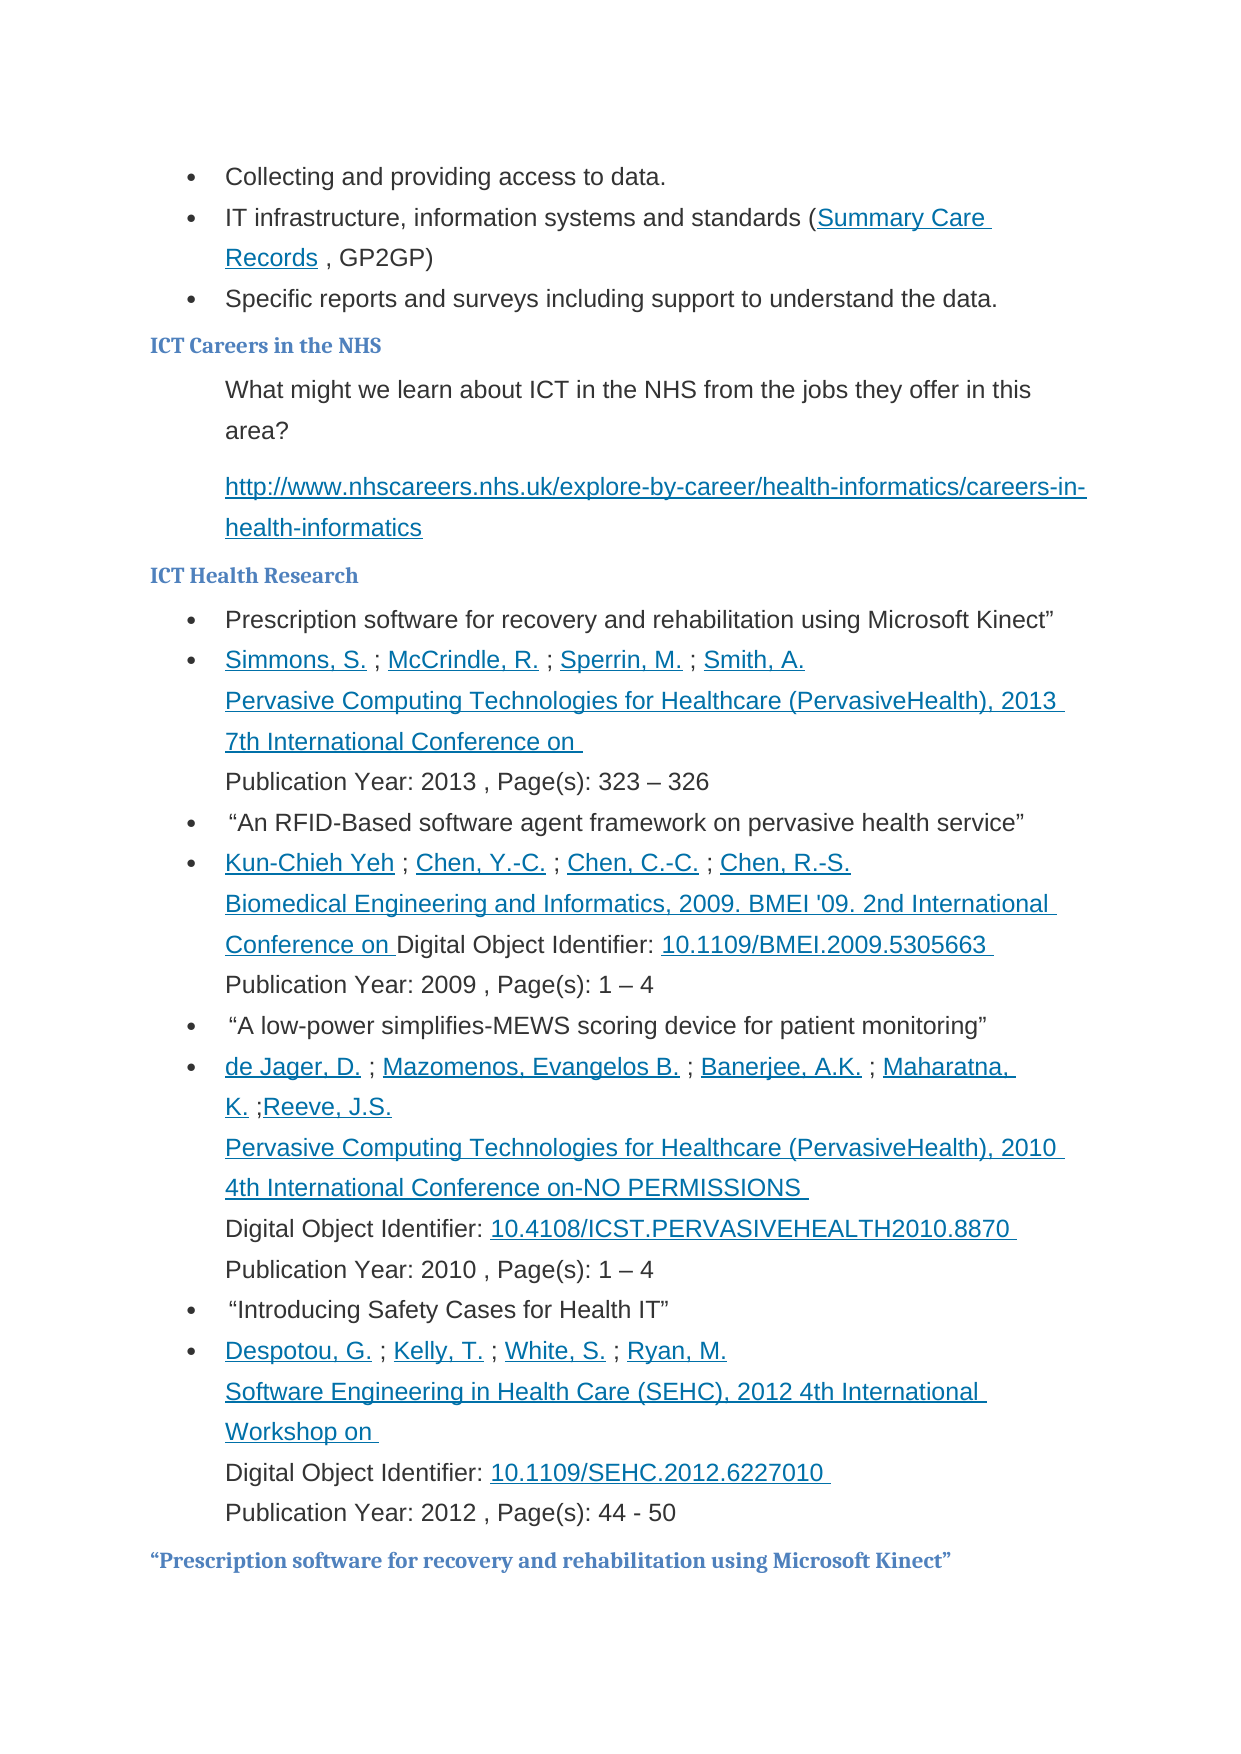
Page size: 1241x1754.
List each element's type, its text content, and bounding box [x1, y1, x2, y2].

list “A low-power simplifies-MEWS scoring device for patient monitoring” [187, 999, 1090, 1039]
list “Introducing Safety Cases for Health IT” [187, 1283, 1090, 1324]
list IT infrastructure, information systems and standards (Summary Care Records , GP2GP) [187, 191, 1090, 272]
list Kun-Chieh Yeh ; Chen, Y.-C. ; Chen, C.-C. ; Chen, R.-S. Biomedical Engineering and Informatics, 2009. BMEI '09. 2nd International Conference on Digital Object Identifier: 10.1109/BMEI.2009.5305663 Publication Year: 2009 , Page(s): 1 – 4 [187, 836, 1090, 999]
list Despotou, G. ; Kelly, T. ; White, S. ; Ryan, M. Software Engineering in Health Care (SEHC), 2012 4th International Workshop on Digital Object Identifier: 10.1109/SEHC.2012.6227010 Publication Year: 2012 , Page(s): 44 - 50 [187, 1324, 1090, 1527]
list Simmons, S. ; McCrindle, R. ; Sperrin, M. ; Smith, A. Pervasive Computing Technologies for Healthcare (PervasiveHealth), 2013 7th International Conference on Publication Year: 2013 , Page(s): 323 – 326 [187, 633, 1090, 796]
subtitle ICT Careers in the NHS [150, 333, 1090, 360]
list Prescription software for recovery and rehabilitation using Microsoft Kinect” [187, 593, 1090, 633]
list Collecting and providing access to data. [187, 150, 1090, 191]
list Specific reports and surveys including support to understand the data. [187, 272, 1090, 312]
list de Jager, D. ; Mazomenos, Evangelos B. ; Banerjee, A.K. ; Maharatna, K. ;Reeve, J.S. Pervasive Computing Technologies for Healthcare (PervasiveHealth), 2010 4th International Conference on-NO PERMISSIONS Digital Object Identifier: 10.4108/ICST.PERVASIVEHEALTH2010.8870 Publication Year: 2010 , Page(s): 1 – 4 [187, 1039, 1090, 1283]
text What might we learn about ICT in the NHS from the jobs they offer in this area? [225, 363, 1090, 445]
list “An RFID-Based software agent framework on pervasive health service” [187, 796, 1090, 836]
subtitle “Prescription software for recovery and rehabilitation using Microsoft Kinect” [150, 1548, 1090, 1574]
subtitle ICT Health Research [150, 562, 1090, 589]
text http://www.nhscareers.nhs.uk/explore-by-career/health-informatics/careers-in-health-informatics [225, 460, 1090, 542]
